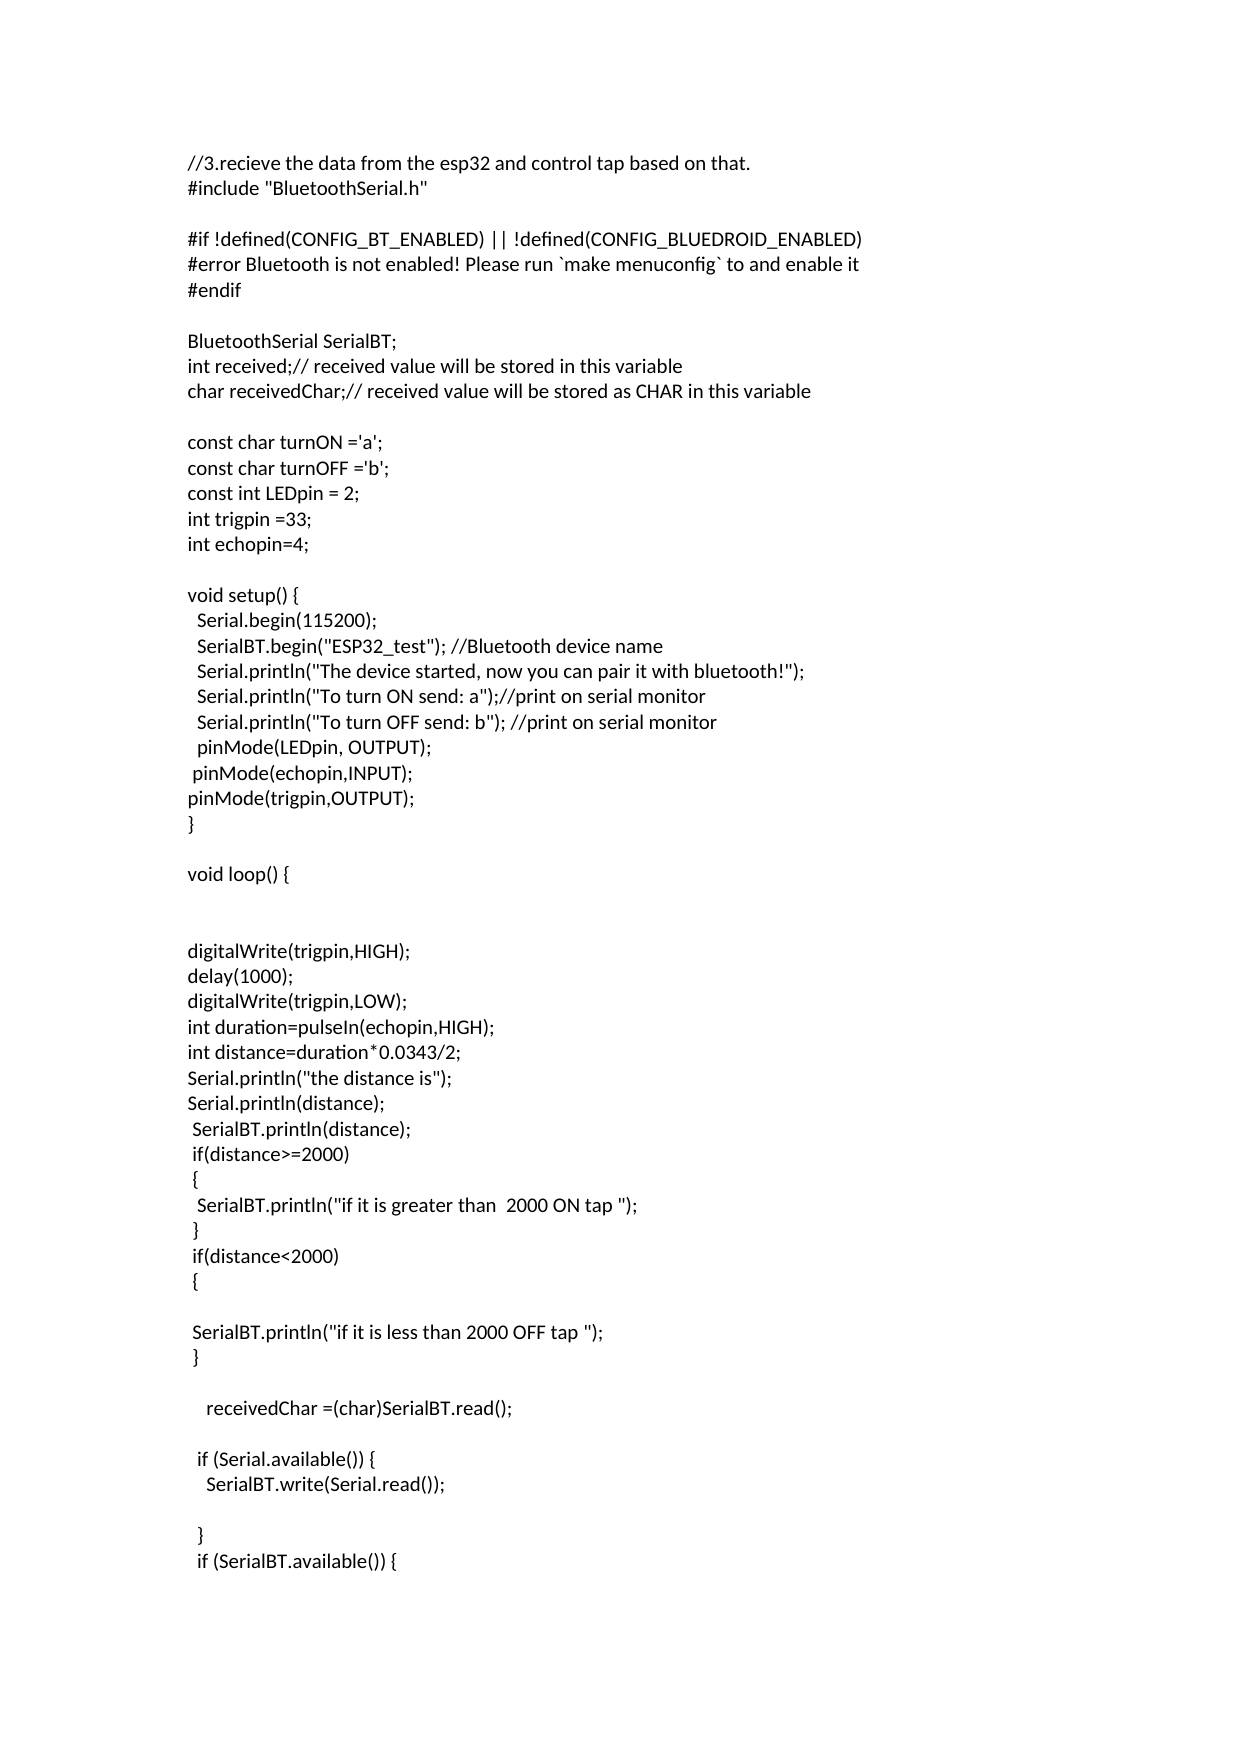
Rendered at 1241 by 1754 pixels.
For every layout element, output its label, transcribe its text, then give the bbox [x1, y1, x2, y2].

text int received;// received value will be stored in this variable [187, 353, 1053, 379]
text int echopin=4; [187, 531, 1053, 557]
text digitalWrite(trigpin,HIGH); [187, 938, 1053, 963]
text pinMode(trigpin,OUTPUT); [187, 785, 1053, 811]
text int trigpin =33; [187, 506, 1053, 531]
text pinMode(LEDpin, OUTPUT); [187, 734, 1053, 760]
text if (SerialBT.available()) { [187, 1548, 1053, 1573]
text const char turnOFF ='b'; [187, 455, 1053, 480]
text SerialBT.println("if it is greater than 2000 ON tap "); [187, 1192, 1053, 1217]
text #if !defined(CONFIG_BT_ENABLED) || !defined(CONFIG_BLUEDROID_ENABLED) [187, 226, 1053, 252]
text Serial.println("the distance is"); [187, 1065, 1053, 1090]
text Serial.println("The device started, now you can pair it with bluetooth!"); [187, 658, 1053, 684]
text Serial.begin(115200); [187, 607, 1053, 633]
text SerialBT.write(Serial.read()); [187, 1472, 1053, 1497]
text { [187, 1167, 1053, 1192]
text BluetoothSerial SerialBT; [187, 328, 1053, 353]
text Serial.println("To turn OFF send: b"); //print on serial monitor [187, 709, 1053, 734]
text } [187, 1522, 1053, 1548]
text void setup() { [187, 582, 1053, 607]
text } [187, 1344, 1053, 1370]
text SerialBT.begin("ESP32_test"); //Bluetooth device name [187, 633, 1053, 658]
text digitalWrite(trigpin,LOW); [187, 989, 1053, 1014]
text SerialBT.println(distance); [187, 1116, 1053, 1141]
text } [187, 1217, 1053, 1243]
text Serial.println("To turn ON send: a");//print on serial monitor [187, 684, 1053, 709]
text SerialBT.println("if it is less than 2000 OFF tap "); [187, 1319, 1053, 1344]
text int duration=pulseIn(echopin,HIGH); [187, 1014, 1053, 1039]
text if (Serial.available()) { [187, 1446, 1053, 1472]
text void loop() { [187, 862, 1053, 887]
text //3.recieve the data from the esp32 and control tap based on that. [187, 150, 1053, 175]
text const int LEDpin = 2; [187, 480, 1053, 506]
text if(distance<2000) [187, 1243, 1053, 1268]
text pinMode(echopin,INPUT); [187, 760, 1053, 785]
text { [187, 1268, 1053, 1294]
text Serial.println(distance); [187, 1090, 1053, 1116]
text #error Bluetooth is not enabled! Please run `make menuconfig` to and enable it [187, 252, 1053, 277]
text const char turnON ='a'; [187, 429, 1053, 455]
text } [187, 811, 1053, 836]
text if(distance>=2000) [187, 1141, 1053, 1167]
text #endif [187, 277, 1053, 302]
text receivedChar =(char)SerialBT.read(); [187, 1395, 1053, 1421]
text int distance=duration*0.0343/2; [187, 1039, 1053, 1065]
text #include "BluetoothSerial.h" [187, 175, 1053, 201]
text delay(1000); [187, 963, 1053, 989]
text char receivedChar;// received value will be stored as CHAR in this variable [187, 379, 1053, 404]
